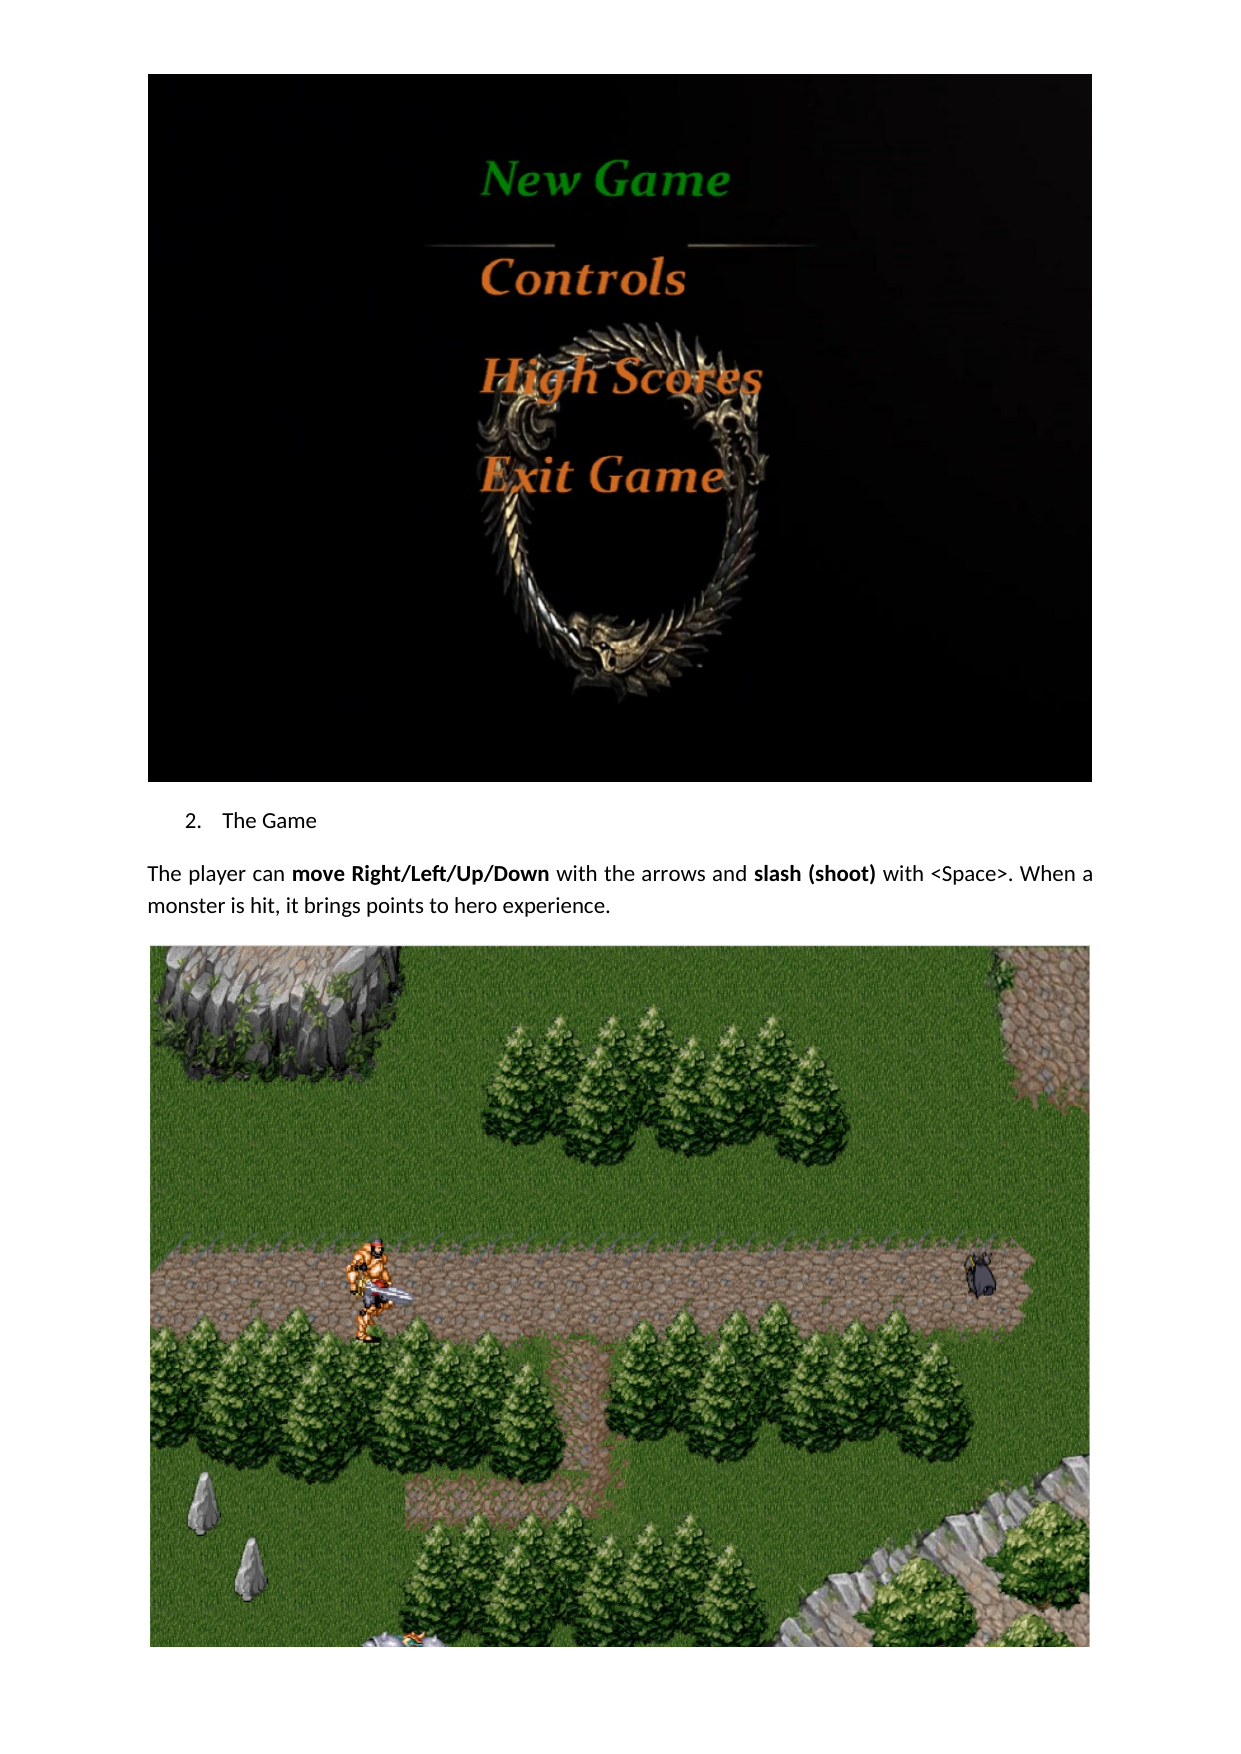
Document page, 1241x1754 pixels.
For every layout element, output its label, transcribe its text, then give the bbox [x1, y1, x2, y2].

picture [150, 944, 1090, 1647]
text The player can move Right/Left/Up/Down with the arrows and slash (shoot) with <Space>. When a monster is hit, it brings points to hero experience. [147, 859, 1093, 919]
picture [148, 74, 1092, 782]
list The Game [184, 806, 1093, 834]
